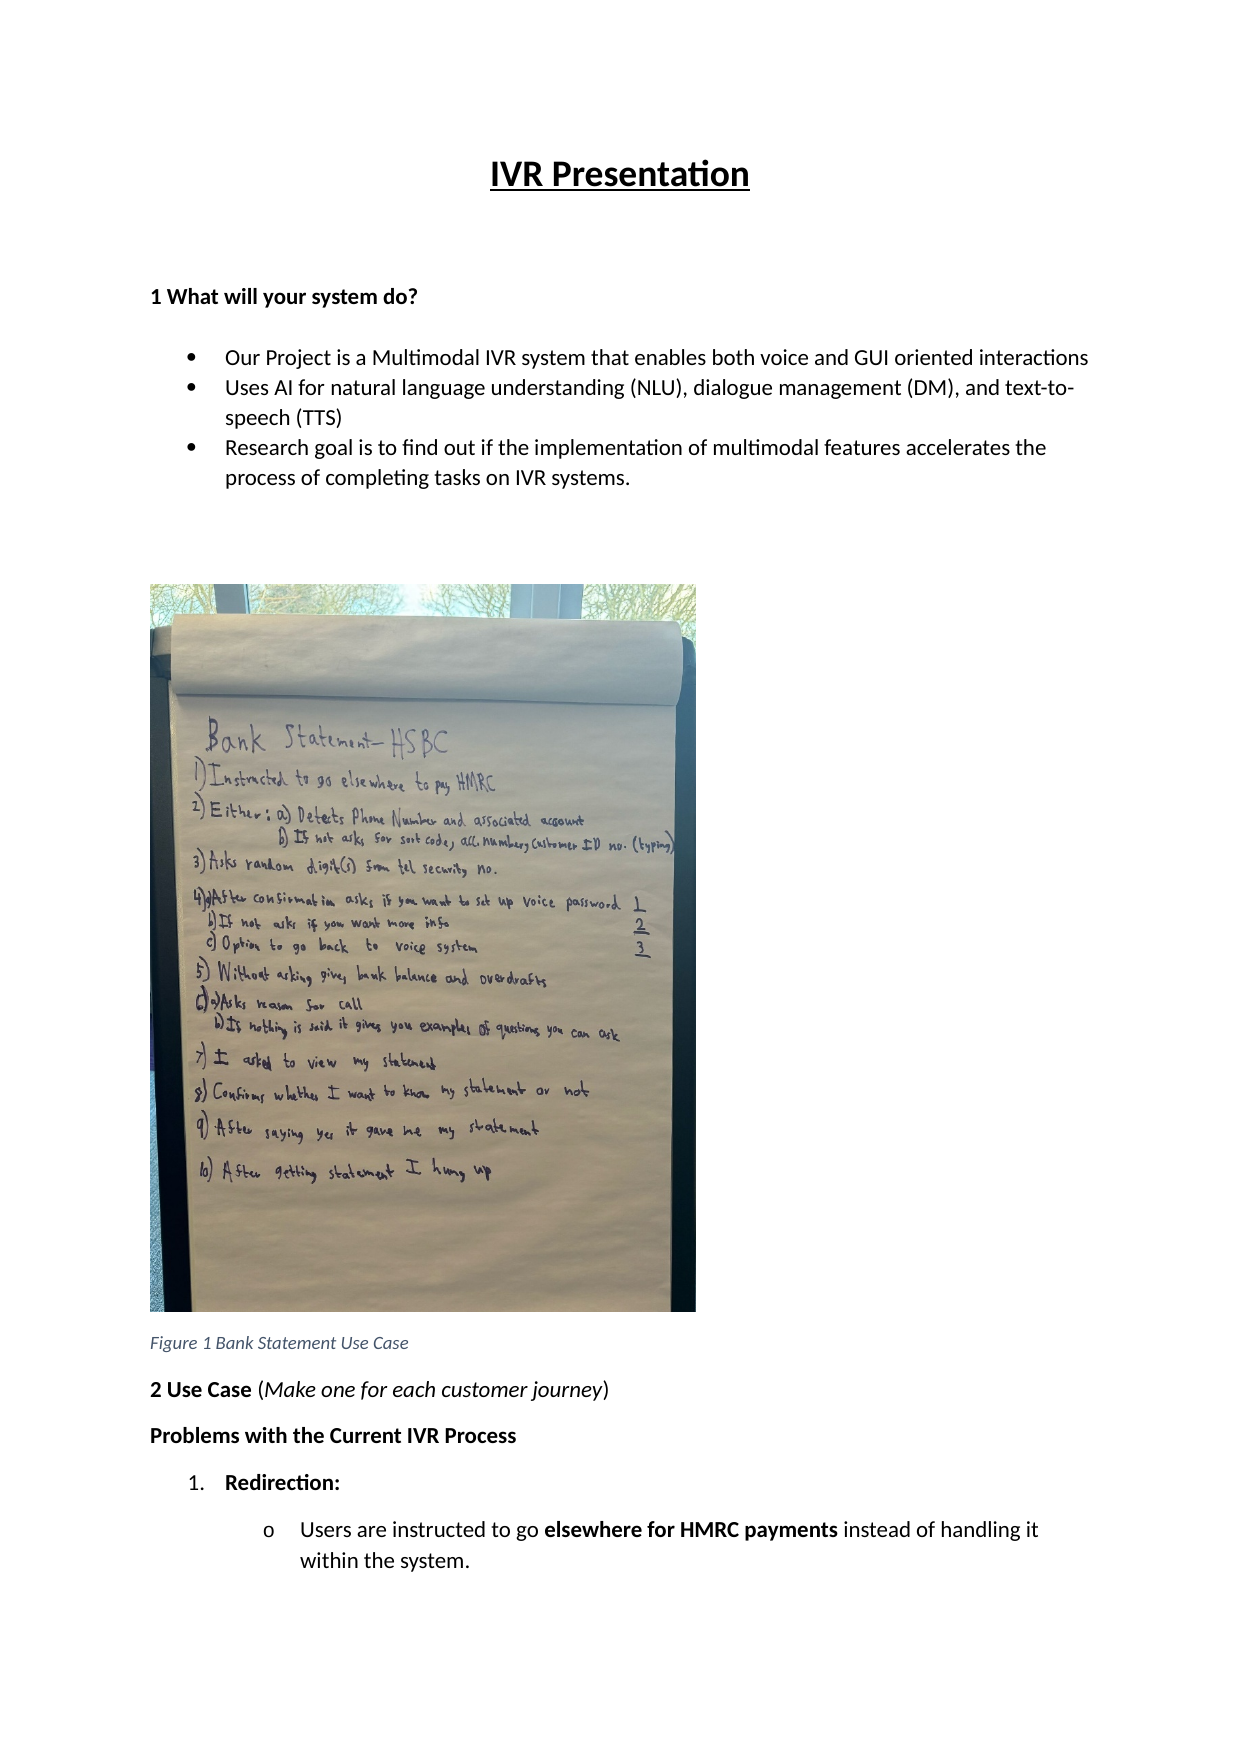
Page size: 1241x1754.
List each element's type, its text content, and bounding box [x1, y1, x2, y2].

text 2 Use Case (Make one for each customer journey) [150, 1375, 1090, 1403]
list Our Project is a Multimodal IVR system that enables both voice and GUI oriented interactions [187, 343, 1090, 371]
list Research goal is to find out if the implementation of multimodal features accelerates the process of completing tasks on IVR systems. [187, 433, 1090, 492]
list 1 What will your system do? [150, 282, 1090, 310]
text Problems with the Current IVR Process [150, 1422, 1090, 1449]
list Redirection: [187, 1468, 1090, 1496]
list Uses AI for natural language understanding (NLU), dialogue management (DM), and text-to-speech (TTS) [187, 373, 1090, 431]
text IVR Presentation [150, 150, 1090, 196]
picture [150, 584, 696, 1312]
list Users are instructed to go elsewhere for HMRC payments instead of handling it within the system. [262, 1515, 1090, 1574]
